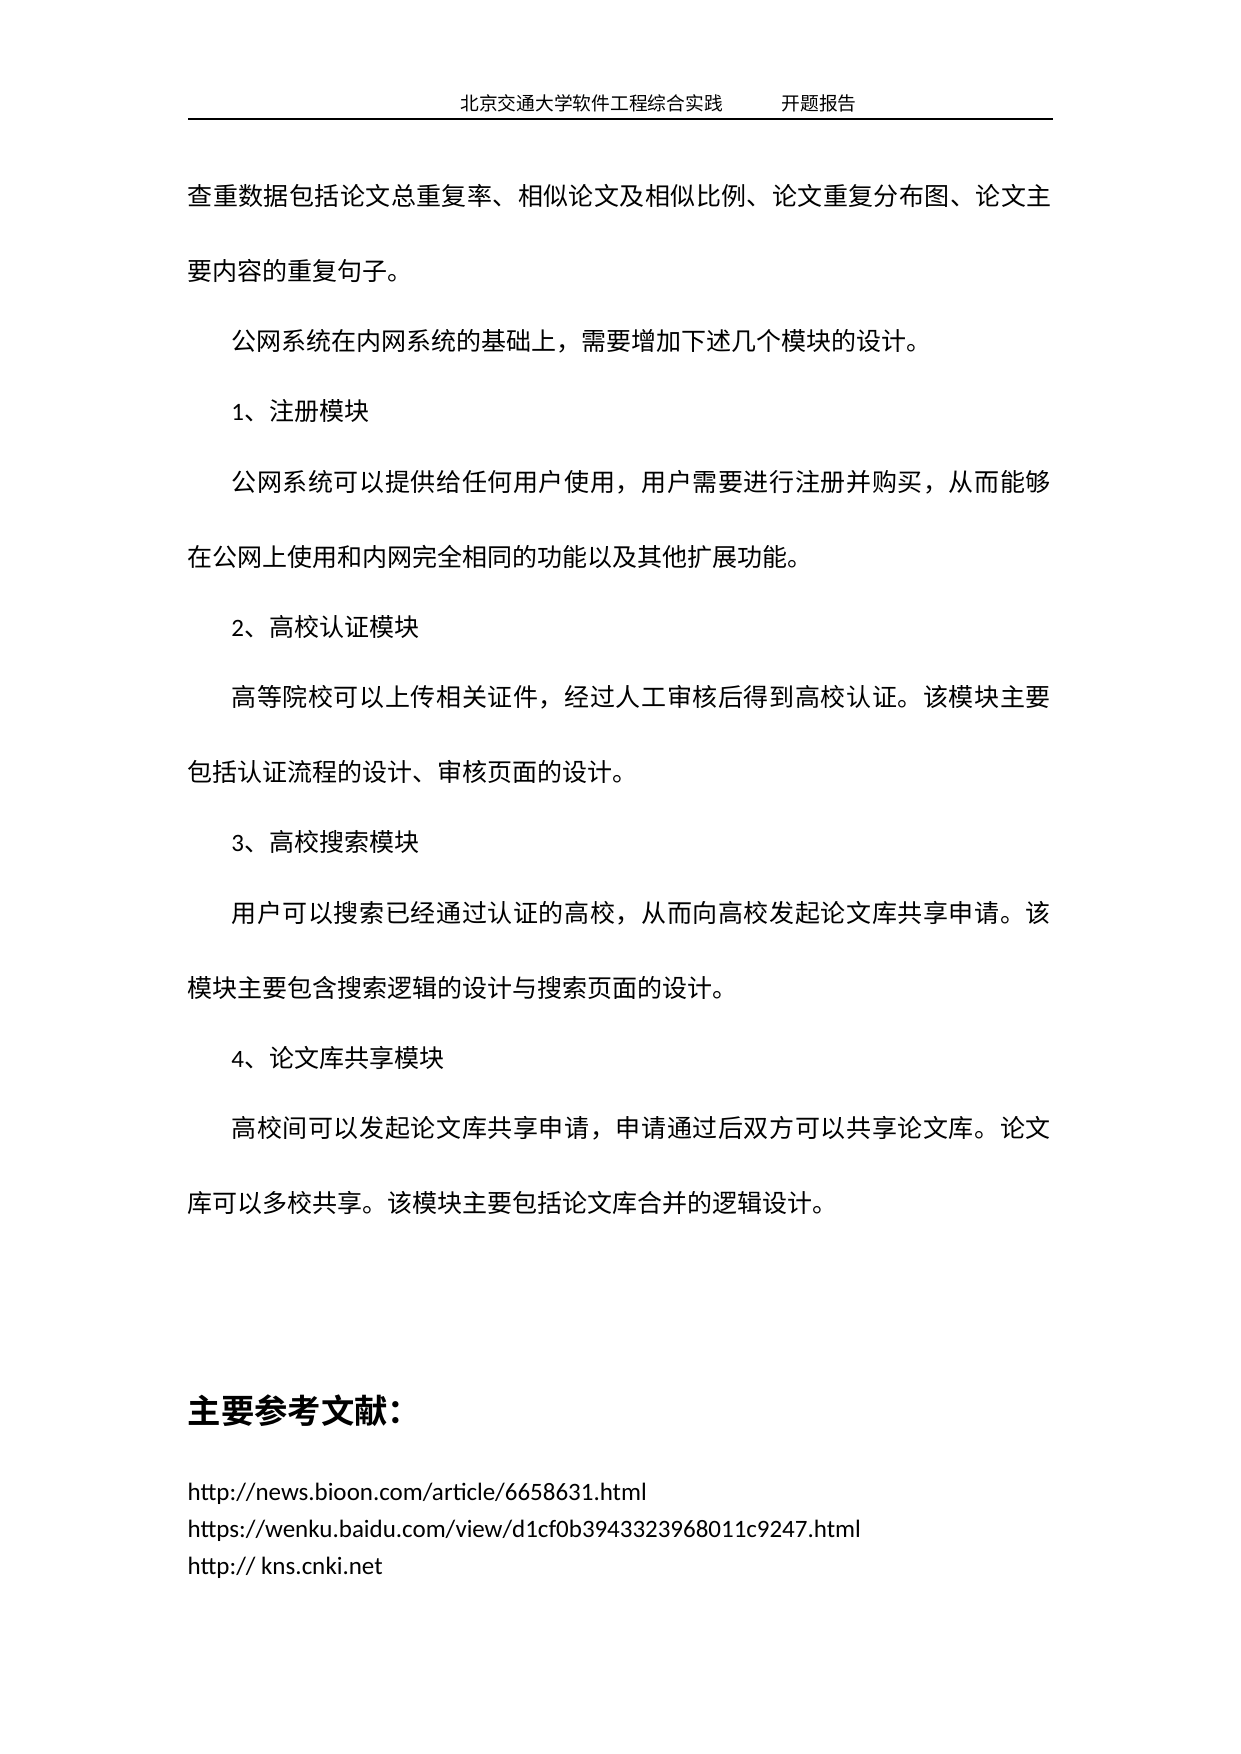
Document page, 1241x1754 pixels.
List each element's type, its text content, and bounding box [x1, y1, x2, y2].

text 3、高校搜索模块 [231, 808, 1053, 873]
text 用户可以搜索已经通过认证的高校，从而向高校发起论文库共享申请。该模块主要包含搜索逻辑的设计与搜索页面的设计。 [187, 879, 1053, 1019]
text http://news.bioon.com/article/6658631.html [187, 1475, 1053, 1508]
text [187, 162, 1053, 302]
subtitle 主要参考文献： [187, 1376, 1053, 1441]
text 1、注册模块 [231, 377, 1053, 442]
text 公网系统可以提供给任何用户使用，用户需要进行注册并购买，从而能够在公网上使用和内网完全相同的功能以及其他扩展功能。 [187, 448, 1053, 588]
text 公网系统在内网系统的基础上，需要增加下述几个模块的设计。 [231, 307, 1053, 372]
text 高校间可以发起论文库共享申请，申请通过后双方可以共享论文库。论文库可以多校共享。该模块主要包括论文库合并的逻辑设计。 [187, 1094, 1053, 1234]
text 2、高校认证模块 [231, 593, 1053, 658]
text 4、论文库共享模块 [231, 1024, 1053, 1089]
text https://wenku.baidu.com/view/d1cf0b3943323968011c9247.html [187, 1512, 1053, 1545]
text 高等院校可以上传相关证件，经过人工审核后得到高校认证。该模块主要包括认证流程的设计、审核页面的设计。 [187, 663, 1053, 803]
text http:// kns.cnki.net [187, 1549, 1053, 1582]
